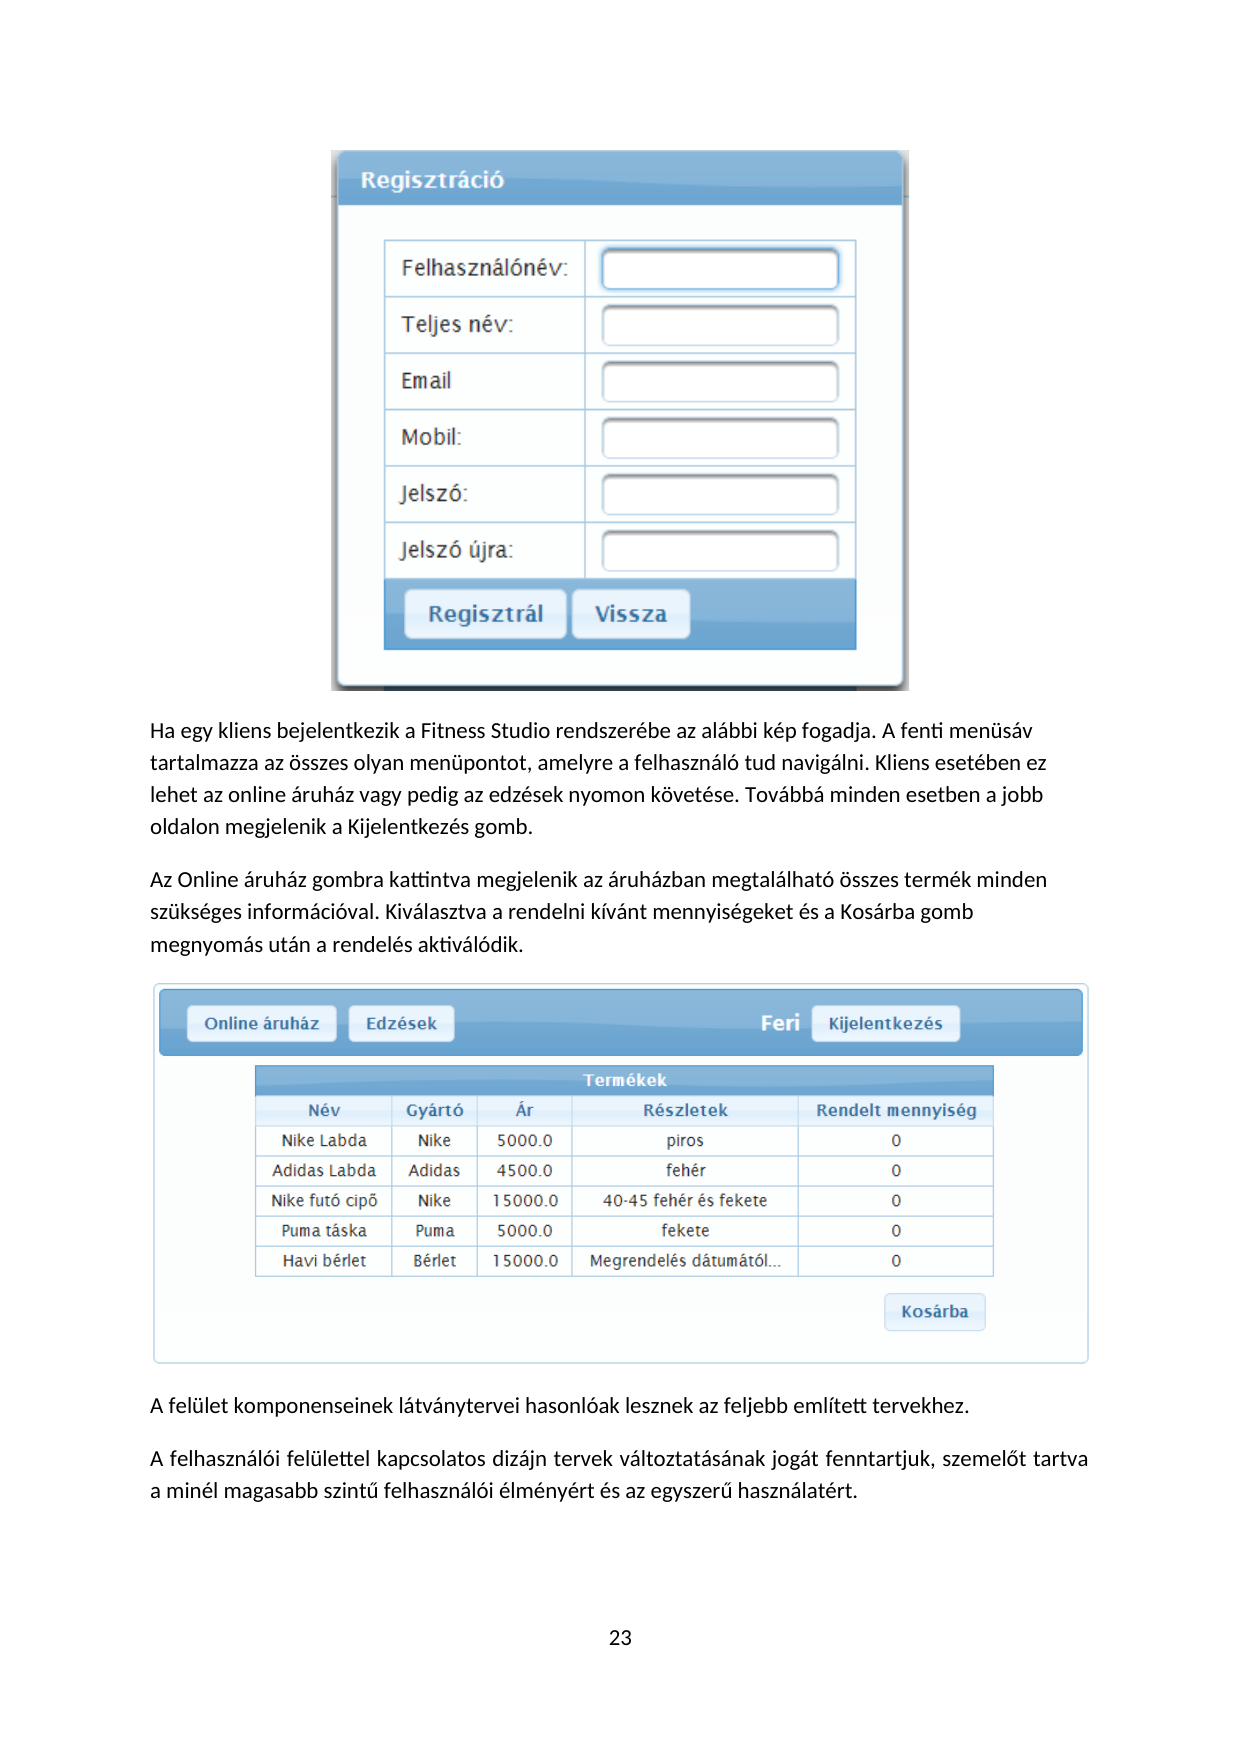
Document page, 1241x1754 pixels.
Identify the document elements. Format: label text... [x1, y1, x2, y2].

text Az Online áruház gombra kattintva megjelenik az áruházban megtalálható összes termék minden szükséges információval. Kiválasztva a rendelni kívánt mennyiségeket és a Kosárba gomb megnyomás után a rendelés aktiválódik. [150, 865, 1090, 958]
picture [150, 982, 1091, 1366]
picture [331, 150, 910, 691]
text A felhasználói felülettel kapcsolatos dizájn tervek változtatásának jogát fenntartjuk, szemelőt tartva a minél magasabb szintű felhasználói élményért és az egyszerű használatért. [150, 1444, 1090, 1504]
text Ha egy kliens bejelentkezik a Fitness Studio rendszerébe az alábbi kép fogadja. A fenti menüsáv tartalmazza az összes olyan menüpontot, amelyre a felhasználó tud navigálni. Kliens esetében ez lehet az online áruház vagy pedig az edzések nyomon követése. Továbbá minden esetben a jobb oldalon megjelenik a Kijelentkezés gomb. [150, 716, 1090, 840]
text A felület komponenseinek látványtervei hasonlóak lesznek az feljebb említett tervekhez. [150, 1391, 1090, 1419]
